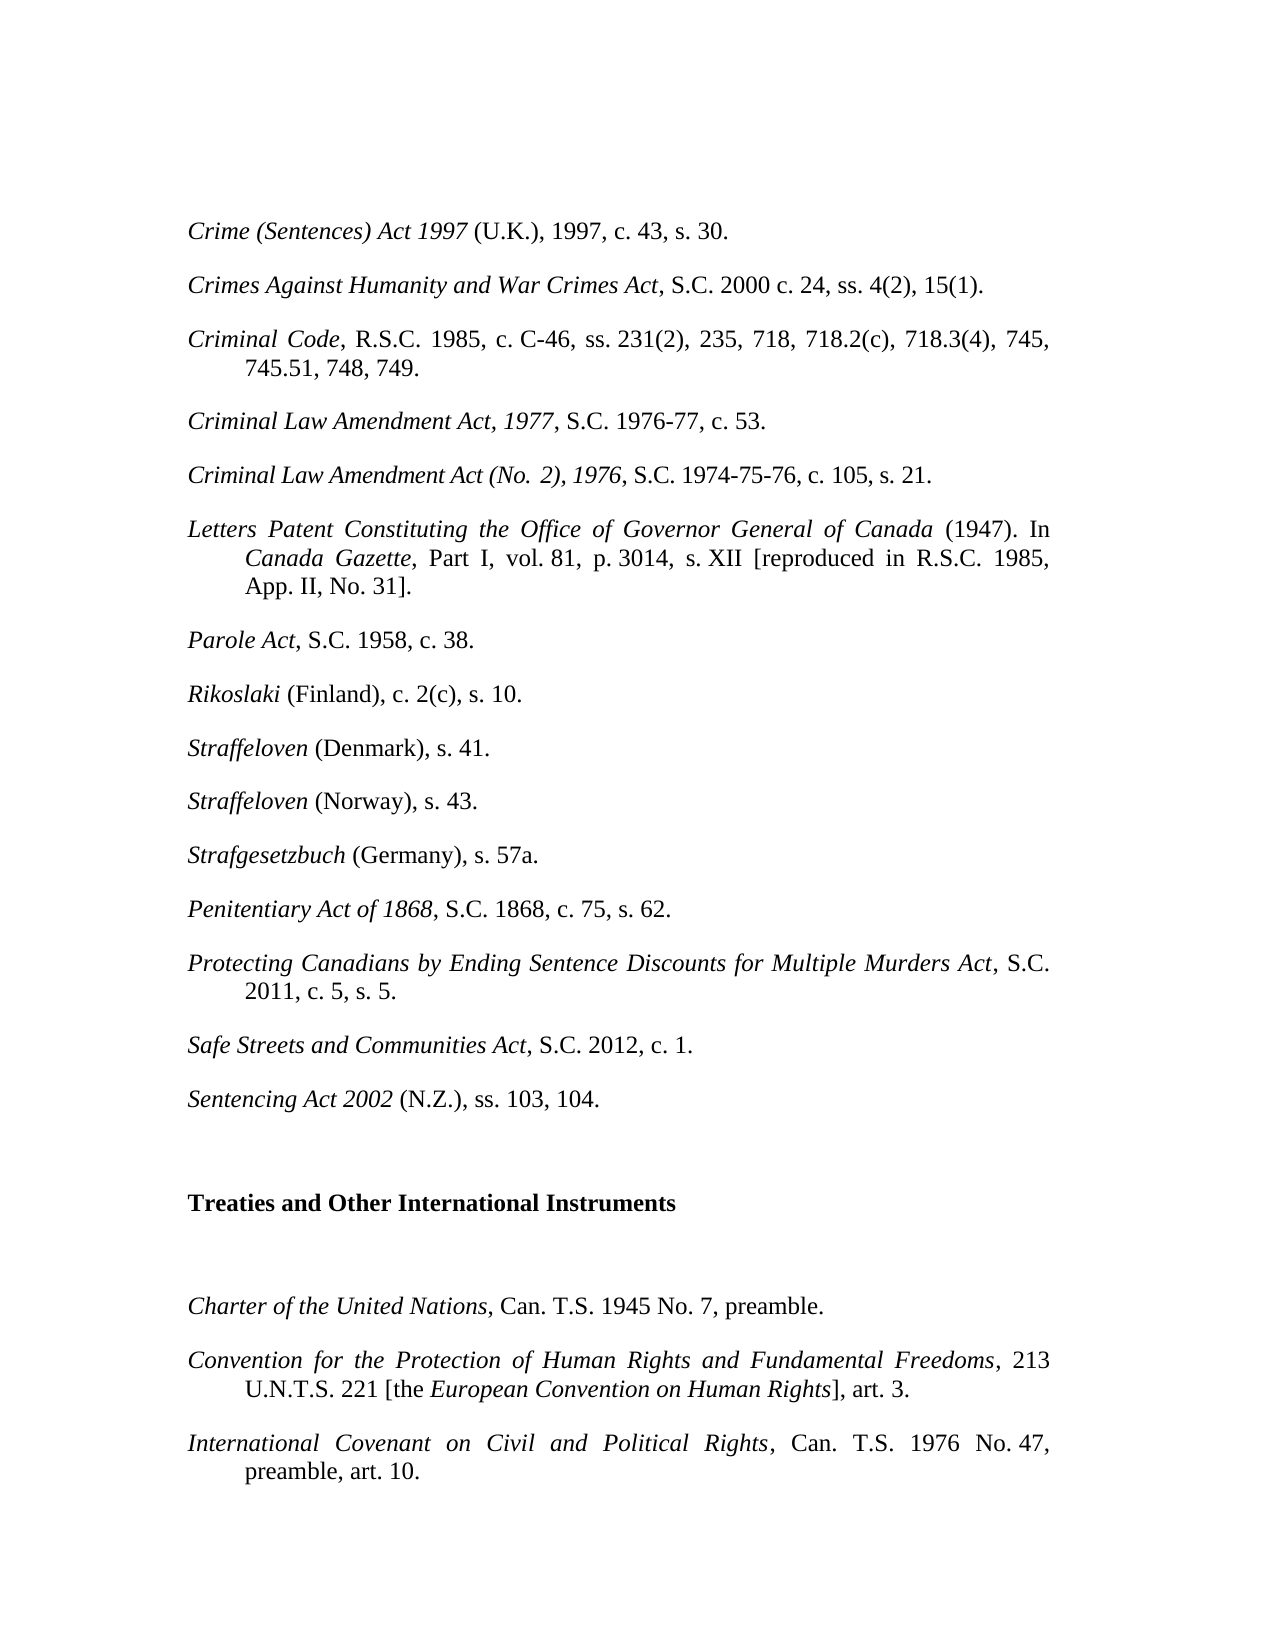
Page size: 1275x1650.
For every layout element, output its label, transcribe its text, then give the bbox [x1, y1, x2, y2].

text Strafgesetzbuch (Germany), s. 57a. [187, 840, 1050, 869]
text Treaties and Other International Instruments [187, 1188, 1050, 1216]
text Straffeloven (Denmark), s. 41. [187, 733, 1050, 761]
text Safe Streets and Communities Act, S.C. 2012, c. 1. [187, 1030, 1050, 1059]
text Convention for the Protection of Human Rights and Fundamental Freedoms, 213 U.N.T.S. 221 [the European Convention on Human Rights], art. 3. [187, 1345, 1050, 1403]
text Crime (Sentences) Act 1997 (U.K.), 1997, c. 43, s. 30. [187, 216, 1050, 245]
text Criminal Law Amendment Act (No. 2), 1976, S.C. 1974-75-76, c. 105, s. 21. [187, 460, 1050, 489]
text Parole Act, S.C. 1958, c. 38. [187, 625, 1050, 654]
text International Covenant on Civil and Political Rights, Can. T.S. 1976 No. 47, preamble, art. 10. [187, 1428, 1050, 1485]
text Sentencing Act 2002 (N.Z.), ss. 103, 104. [187, 1084, 1050, 1113]
text Crimes Against Humanity and War Crimes Act, S.C. 2000 c. 24, ss. 4(2), 15(1). [187, 270, 1050, 299]
text Protecting Canadians by Ending Sentence Discounts for Multiple Murders Act, S.C. 2011, c. 5, s. 5. [187, 948, 1050, 1005]
text Charter of the United Nations, Can. T.S. 1945 No. 7, preamble. [187, 1291, 1050, 1320]
text Penitentiary Act of 1868, S.C. 1868, c. 75, s. 62. [187, 894, 1050, 923]
text Criminal Law Amendment Act, 1977, S.C. 1976-77, c. 53. [187, 406, 1050, 435]
text Letters Patent Constituting the Office of Governor General of Canada (1947). In Canada Gazette, Part I, vol. 81, p. 3014, s. XII [reproduced in R.S.C. 1985, App. II, No. 31]. [187, 514, 1050, 600]
text Criminal Code, R.S.C. 1985, c. C-46, ss. 231(2), 235, 718, 718.2(c), 718.3(4), 745, 745.51, 748, 749. [187, 324, 1050, 381]
text Rikoslaki (Finland), c. 2(c), s. 10. [187, 679, 1050, 708]
text Straffeloven (Norway), s. 43. [187, 786, 1050, 815]
